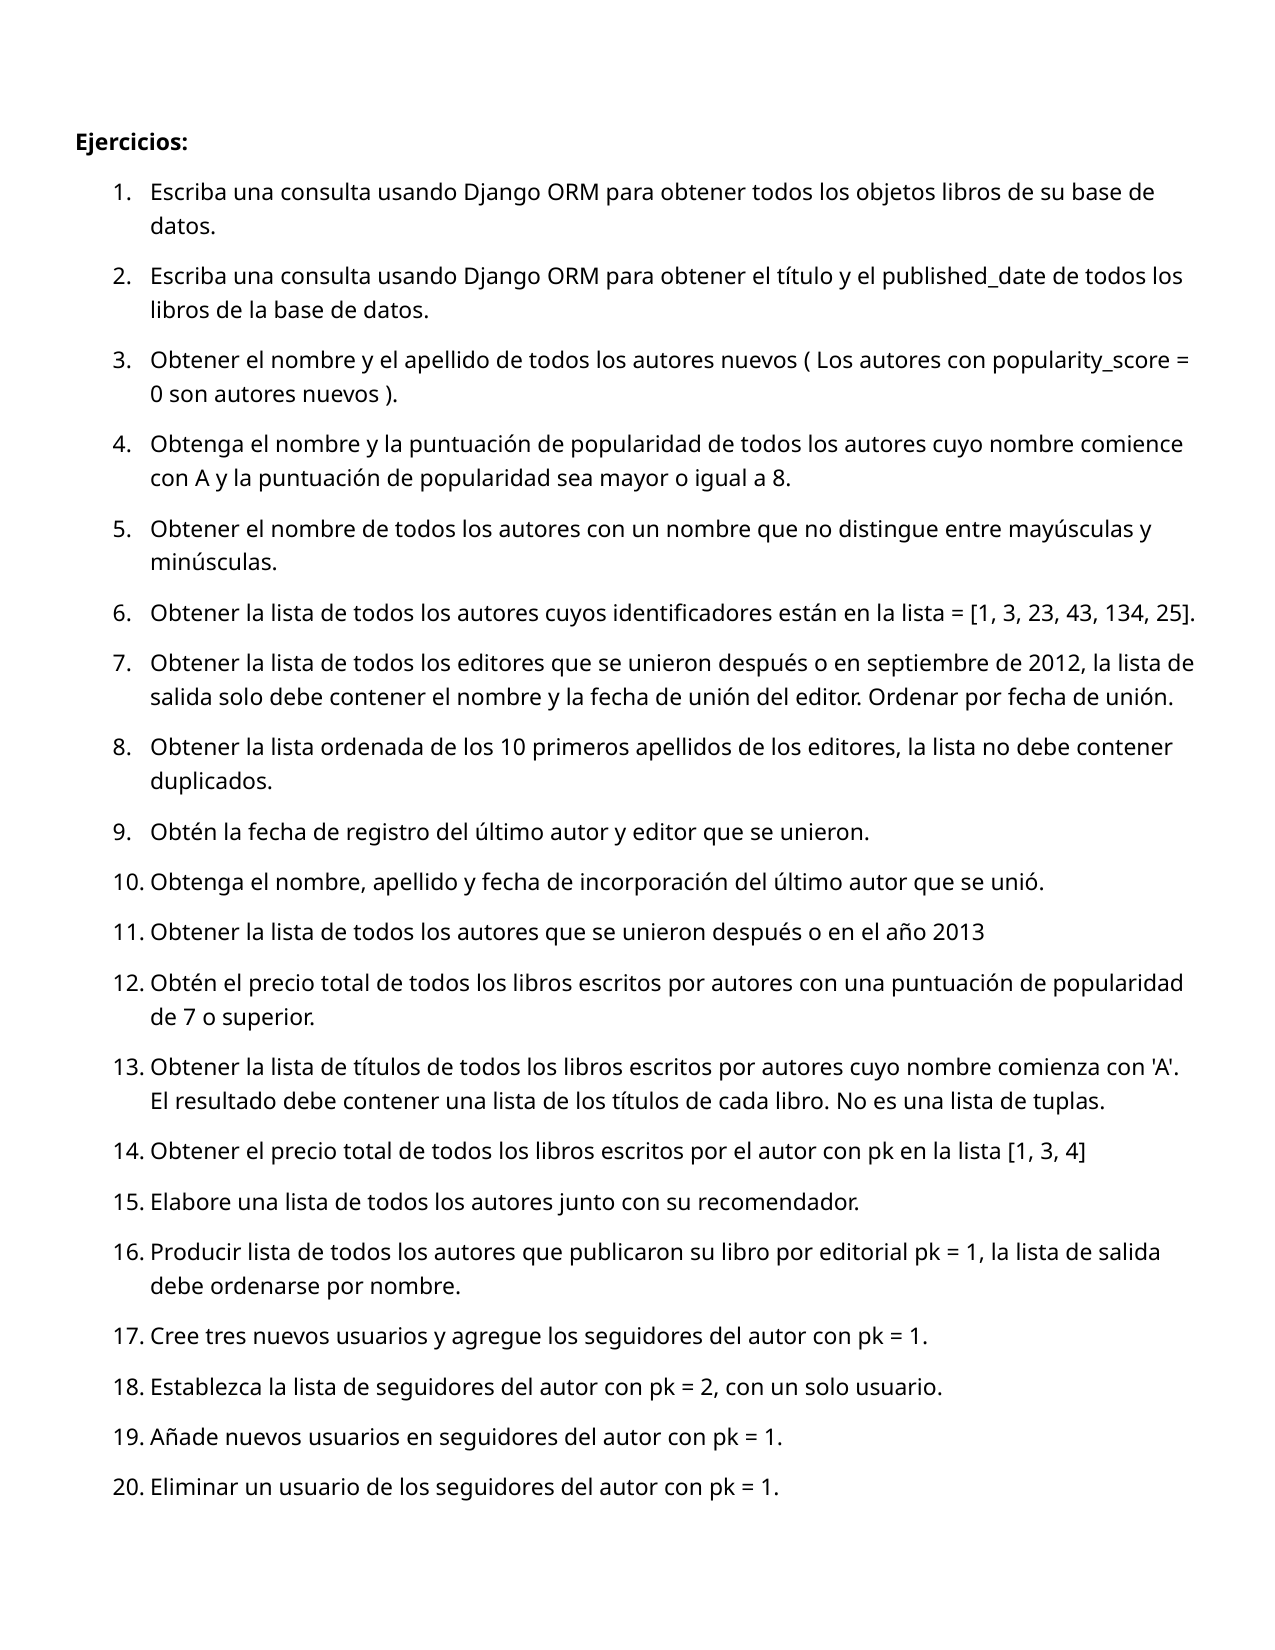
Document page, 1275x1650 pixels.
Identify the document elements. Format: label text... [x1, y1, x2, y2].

list Escriba una consulta usando Django ORM para obtener todos los objetos libros de su base de datos. [112, 176, 1200, 241]
list Obtén la fecha de registro del último autor y editor que se unieron. [112, 815, 1200, 847]
list Obtener el nombre de todos los autores con un nombre que no distingue entre mayúsculas y minúsculas. [112, 512, 1200, 577]
list Elabore una lista de todos los autores junto con su recomendador. [112, 1185, 1200, 1217]
list Obtener la lista de títulos de todos los libros escritos por autores cuyo nombre comienza con 'A'. El resultado debe contener una lista de los títulos de cada libro. No es una lista de tuplas. [112, 1051, 1200, 1116]
list Obtener la lista ordenada de los 10 primeros apellidos de los editores, la lista no debe contener duplicados. [112, 731, 1200, 796]
list Producir lista de todos los autores que publicaron su libro por editorial pk = 1, la lista de salida debe ordenarse por nombre. [112, 1236, 1200, 1301]
list Obtenga el nombre y la puntuación de popularidad de todos los autores cuyo nombre comience con A y la puntuación de popularidad sea mayor o igual a 8. [112, 428, 1200, 493]
text Ejercicios: [75, 125, 1200, 157]
list Eliminar un usuario de los seguidores del autor con pk = 1. [112, 1471, 1200, 1502]
list Obtener la lista de todos los autores cuyos identificadores están en la lista = [1, 3, 23, 43, 134, 25]. [112, 597, 1200, 628]
list Cree tres nuevos usuarios y agregue los seguidores del autor con pk = 1. [112, 1320, 1200, 1351]
list Obtenga el nombre, apellido y fecha de incorporación del último autor que se unió. [112, 866, 1200, 897]
list Escriba una consulta usando Django ORM para obtener el título y el published_date de todos los libros de la base de datos. [112, 260, 1200, 325]
list Añade nuevos usuarios en seguidores del autor con pk = 1. [112, 1421, 1200, 1452]
list Obtener la lista de todos los autores que se unieron después o en el año 2013 [112, 916, 1200, 947]
list Obtén el precio total de todos los libros escritos por autores con una puntuación de popularidad de 7 o superior. [112, 967, 1200, 1032]
list Establezca la lista de seguidores del autor con pk = 2, con un solo usuario. [112, 1370, 1200, 1402]
list Obtener la lista de todos los editores que se unieron después o en septiembre de 2012, la lista de salida solo debe contener el nombre y la fecha de unión del editor. Ordenar por fecha de unión. [112, 647, 1200, 712]
list Obtener el nombre y el apellido de todos los autores nuevos ( Los autores con popularity_score = 0 son autores nuevos ). [112, 344, 1200, 409]
list Obtener el precio total de todos los libros escritos por el autor con pk en la lista [1, 3, 4] [112, 1135, 1200, 1166]
